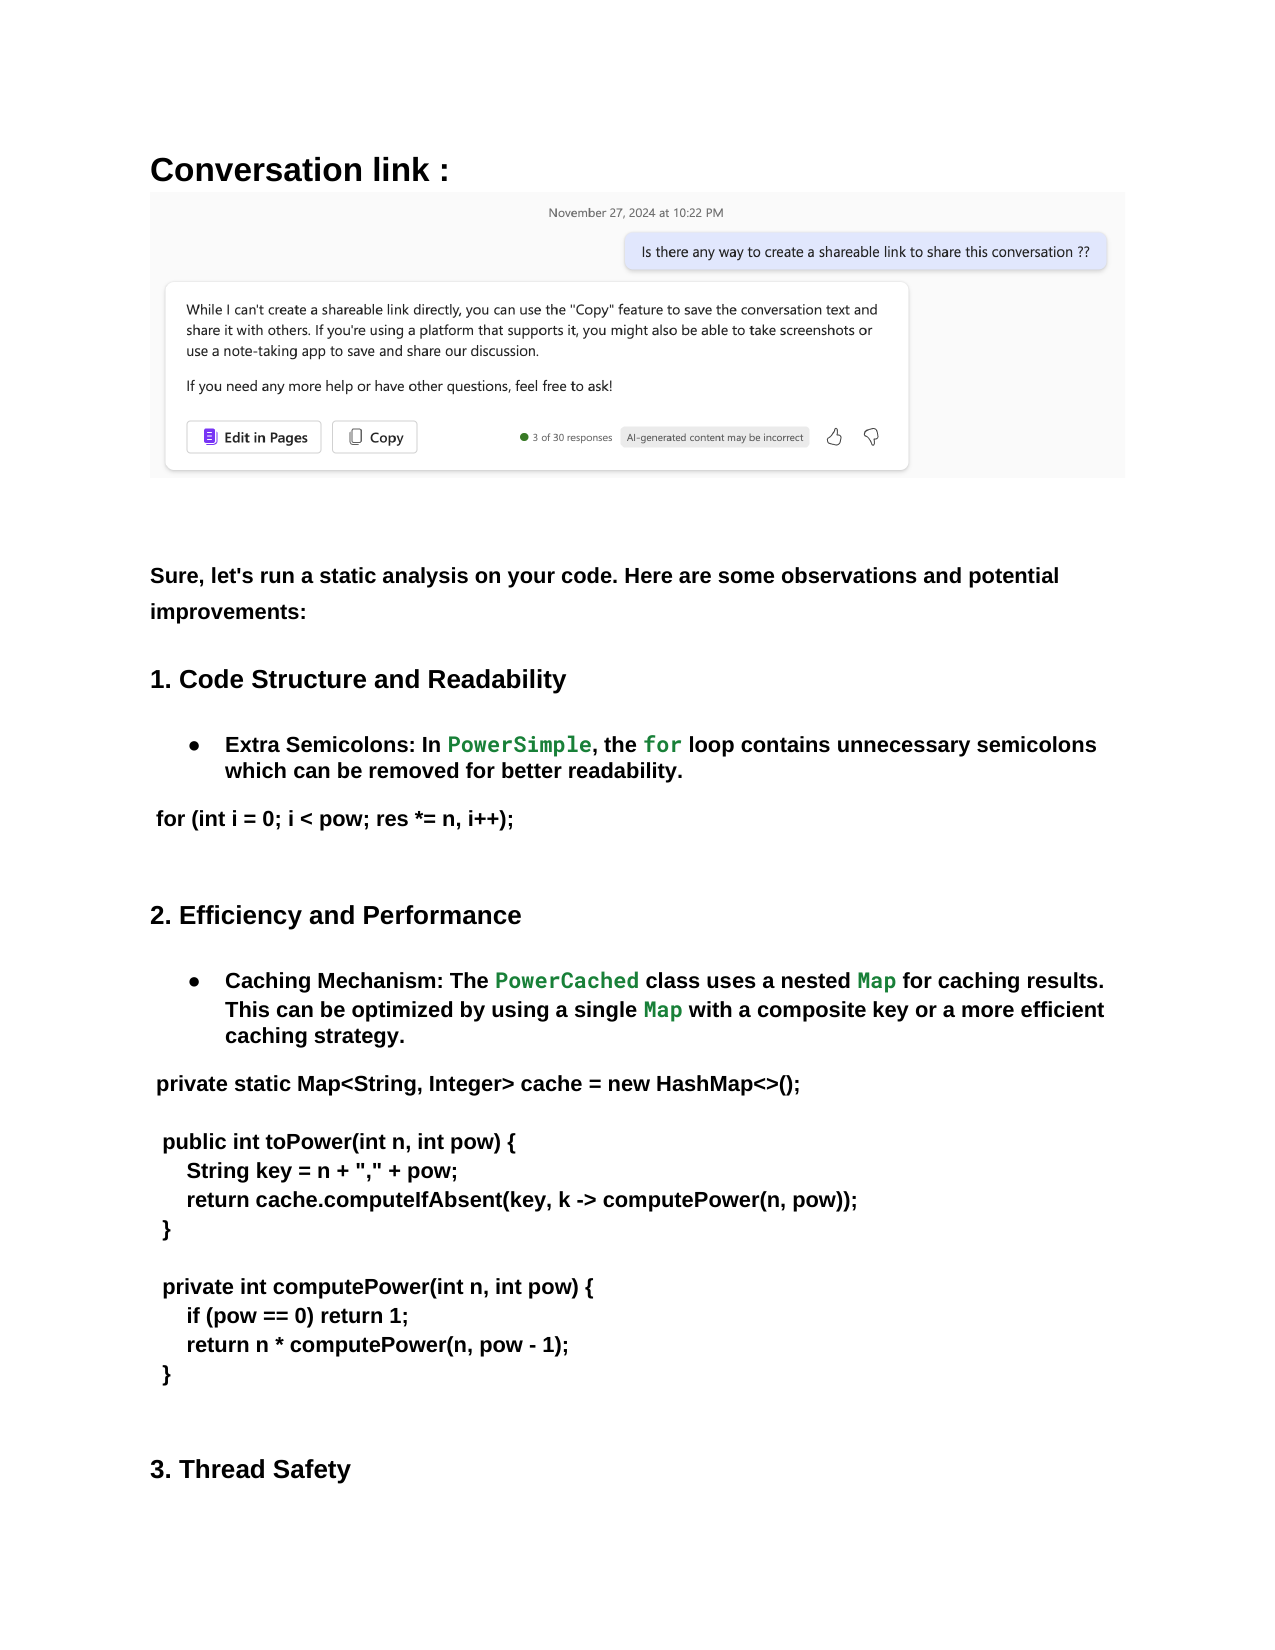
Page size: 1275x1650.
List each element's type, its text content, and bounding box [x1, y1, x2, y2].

text for (int i = 0; i < pow; res *= n, i++); [150, 806, 1125, 831]
text return cache.computeIfAbsent(key, k -> computePower(n, pow)); [150, 1187, 1125, 1212]
text Sure, let's run a static analysis on your code. Here are some observations and potential improvements: [150, 563, 1125, 624]
picture [150, 192, 1125, 478]
subtitle 2. Efficiency and Performance [150, 900, 1125, 930]
list Caching Mechanism: The PowerCached class uses a nested Map for caching results. This can be optimized by using a single Map with a composite key or a more efficient caching strategy. [187, 965, 1125, 1048]
text } [150, 1216, 1125, 1241]
text Conversation link : [150, 150, 1125, 192]
text String key = n + "," + pow; [150, 1158, 1125, 1183]
text } [150, 1361, 1125, 1386]
text private static Map<String, Integer> cache = new HashMap<>(); [150, 1071, 1125, 1096]
subtitle 3. Thread Safety [150, 1454, 1125, 1484]
subtitle 1. Code Structure and Readability [150, 664, 1125, 694]
text private int computePower(int n, int pow) { [150, 1274, 1125, 1299]
text return n * computePower(n, pow - 1); [150, 1332, 1125, 1357]
text public int toPower(int n, int pow) { [150, 1129, 1125, 1154]
text if (pow == 0) return 1; [150, 1303, 1125, 1328]
list Extra Semicolons: In PowerSimple, the for loop contains unnecessary semicolons which can be removed for better readability. [187, 729, 1125, 783]
